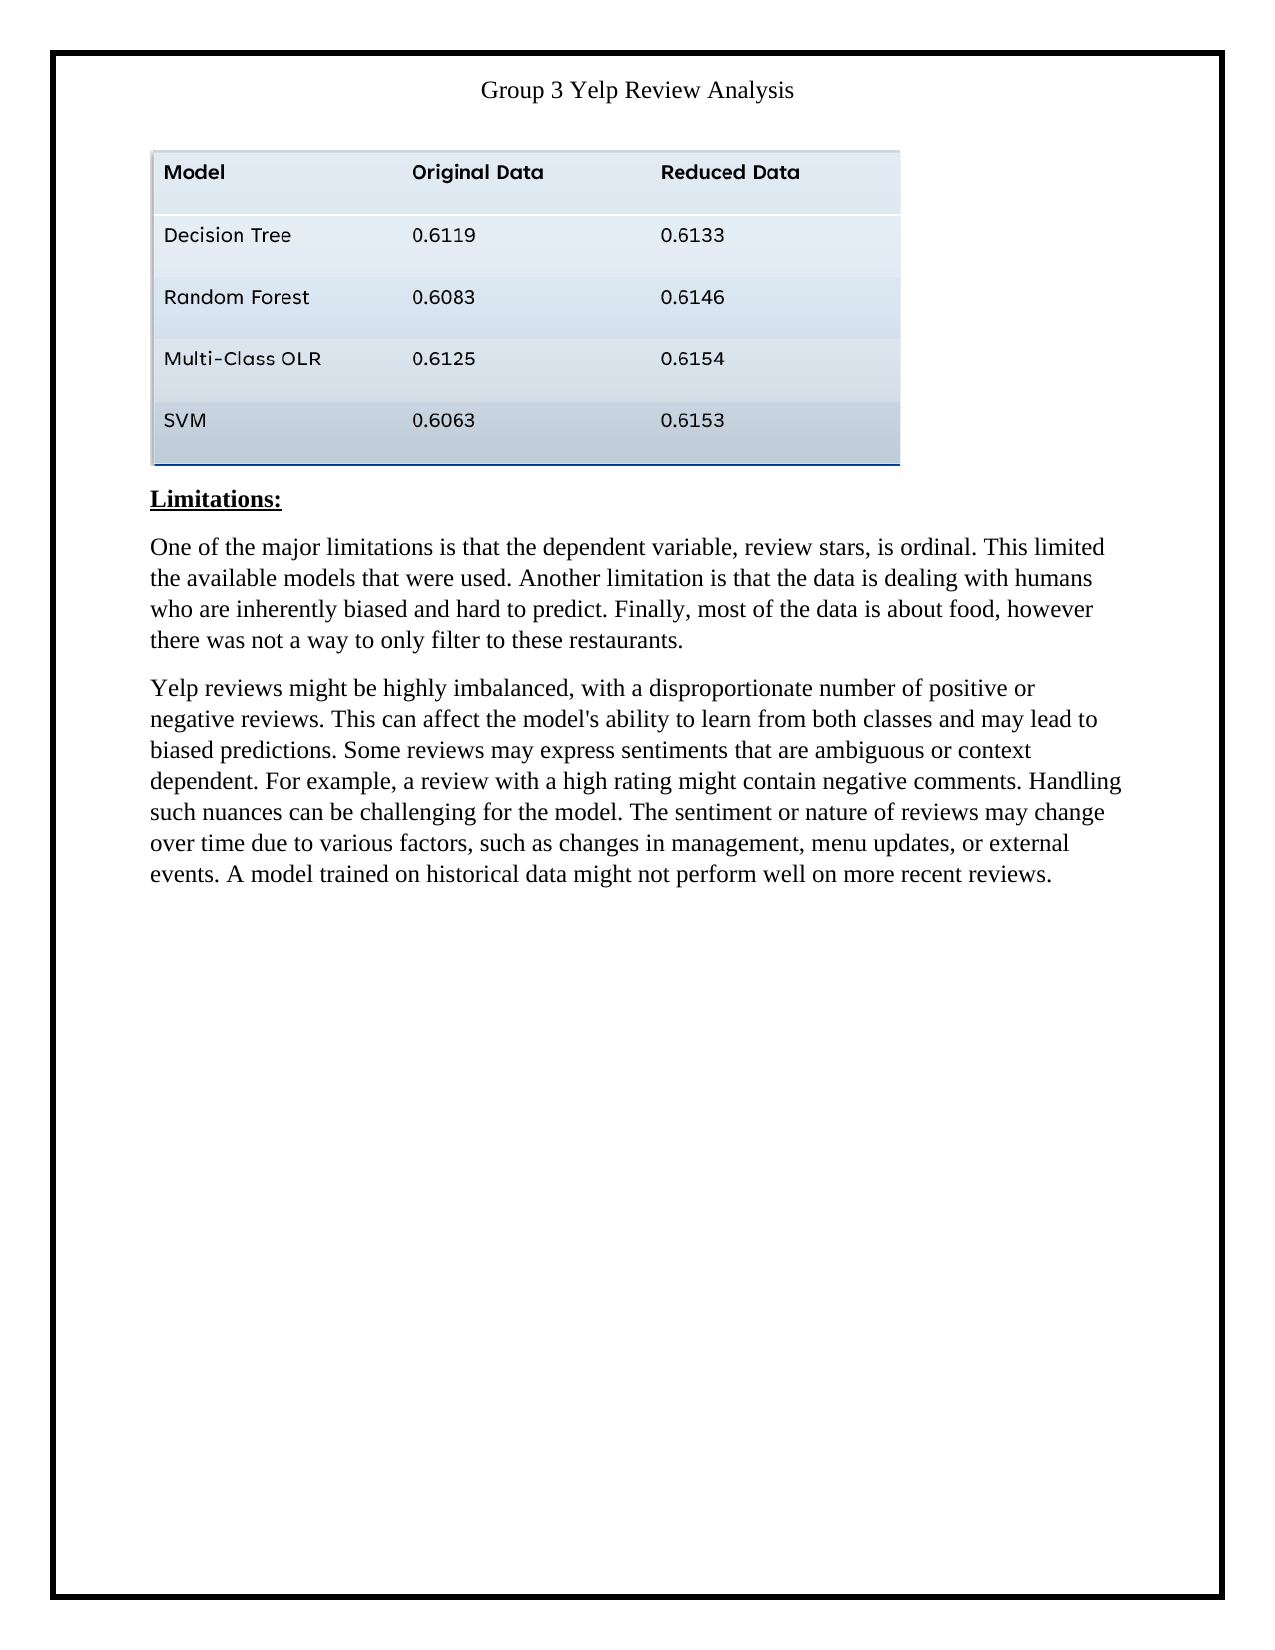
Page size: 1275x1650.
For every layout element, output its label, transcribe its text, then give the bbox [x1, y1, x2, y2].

text One of the major limitations is that the dependent variable, review stars, is ordinal. This limited the available models that were used. Another limitation is that the data is dealing with humans who are inherently biased and hard to predict. Finally, most of the data is about food, however there was not a way to only filter to these restaurants. [150, 532, 1125, 654]
picture [150, 150, 901, 466]
text Yelp reviews might be highly imbalanced, with a disproportionate number of positive or negative reviews. This can affect the model's ability to learn from both classes and may lead to biased predictions. Some reviews may express sentiments that are ambiguous or context dependent. For example, a review with a high rating might contain negative comments. Handling such nuances can be challenging for the model. The sentiment or nature of reviews may change over time due to various factors, such as changes in management, menu updates, or external events. A model trained on historical data might not perform well on more recent reviews. [150, 673, 1125, 888]
text Limitations: [150, 484, 1125, 513]
